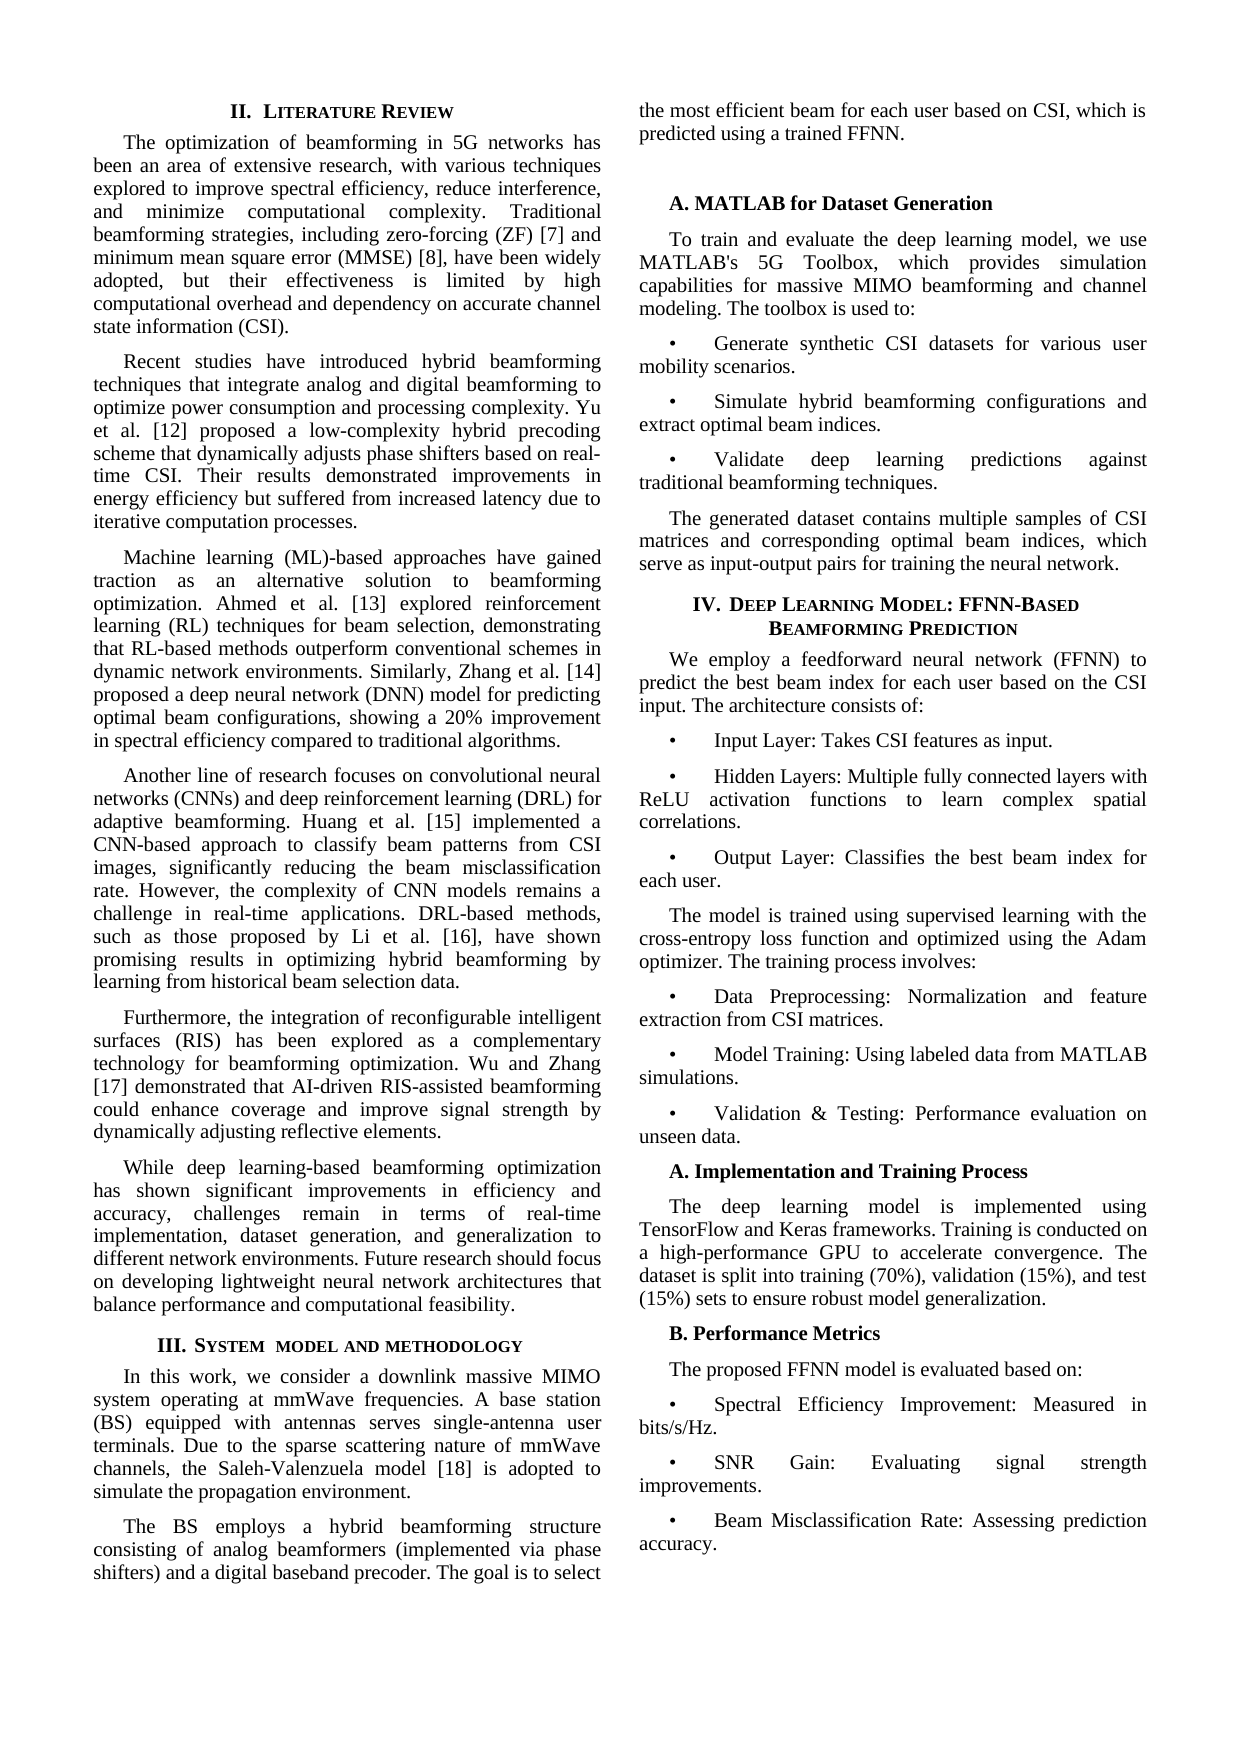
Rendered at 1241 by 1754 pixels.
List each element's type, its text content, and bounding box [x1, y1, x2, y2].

text Machine learning (ML)-based approaches have gained traction as an alternative solution to beamforming optimization. Ahmed et al. [13] explored reinforcement learning (RL) techniques for beam selection, demonstrating that RL-based methods outperform conventional schemes in dynamic network environments. Similarly, Zhang et al. [14] proposed a deep neural network (DNN) model for predicting optimal beam configurations, showing a 20% improvement in spectral efficiency compared to traditional algorithms. [93, 546, 601, 752]
text The proposed FFNN model is evaluated based on: [639, 1358, 1147, 1381]
text In this work, we consider a downlink massive MIMO system operating at mmWave frequencies. A base station (BS) equipped with antennas serves single-antenna user terminals. Due to the sparse scattering nature of mmWave channels, the Saleh-Valenzuela model [18] is adopted to simulate the propagation environment. [93, 1365, 601, 1503]
text To train and evaluate the deep learning model, we use MATLAB's 5G Toolbox, which provides simulation capabilities for massive MIMO beamforming and channel modeling. The toolbox is used to: [639, 228, 1147, 319]
text The BS employs a hybrid beamforming structure consisting of analog beamformers (implemented via phase shifters) and a digital baseband precoder. The goal is to select the most efficient beam for each user based on CSI, which is predicted using a trained FFNN. [639, 99, 1147, 145]
text The model is trained using supervised learning with the cross-entropy loss function and optimized using the Adam optimizer. The training process involves: [639, 904, 1147, 973]
text Recent studies have introduced hybrid beamforming techniques that integrate analog and digital beamforming to optimize power consumption and processing complexity. Yu et al. [12] proposed a low-complexity hybrid precoding scheme that dynamically adjusts phase shifters based on real-time CSI. Their results demonstrated improvements in energy efficiency but suffered from increased latency due to iterative computation processes. [93, 350, 601, 533]
text • Input Layer: Takes CSI features as input. [639, 729, 1147, 752]
text • Model Training: Using labeled data from MATLAB simulations. [639, 1044, 1147, 1089]
text A. MATLAB for Dataset Generation [639, 193, 1147, 215]
text The generated dataset contains multiple samples of CSI matrices and corresponding optimal beam indices, which serve as input-output pairs for training the neural network. [639, 507, 1147, 575]
text Furthermore, the integration of reconfigurable intelligent surfaces (RIS) has been explored as a complementary technology for beamforming optimization. Wu and Zhang [17] demonstrated that AI-driven RIS-assisted beamforming could enhance coverage and improve signal strength by dynamically adjusting reflective elements. [93, 1006, 601, 1143]
text We employ a feedforward neural network (FFNN) to predict the best beam index for each user based on the CSI input. The architecture consists of: [639, 648, 1147, 717]
text • Validation & Testing: Performance evaluation on unseen data. [639, 1102, 1147, 1148]
text • SNR Gain: Evaluating signal strength improvements. [639, 1451, 1147, 1497]
text • Hidden Layers: Multiple fully connected layers with ReLU activation functions to learn complex spatial correlations. [639, 765, 1147, 833]
text • Validate deep learning predictions against traditional beamforming techniques. [639, 448, 1147, 494]
text The deep learning model is implemented using TensorFlow and Keras frameworks. Training is conducted on a high-performance GPU to accelerate convergence. The dataset is split into training (70%), validation (15%), and test (15%) sets to ensure robust model generalization. [639, 1195, 1147, 1310]
text • Spectral Efficiency Improvement: Measured in bits/s/Hz. [639, 1393, 1147, 1439]
text While deep learning-based beamforming optimization has shown significant improvements in efficiency and accuracy, challenges remain in terms of real-time implementation, dataset generation, and generalization to different network environments. Future research should focus on developing lightweight neural network architectures that balance performance and computational feasibility. [93, 1156, 601, 1316]
text • Beam Misclassification Rate: Assessing prediction accuracy. [639, 1509, 1147, 1555]
text • Output Layer: Classifies the best beam index for each user. [639, 846, 1147, 892]
subtitle Literature Review [93, 99, 601, 123]
text The BS employs a hybrid beamforming structure consisting of analog beamformers (implemented via phase shifters) and a digital baseband precoder. The goal is to select the most efficient beam for each user based on CSI, which is predicted using a trained FFNN. [93, 1515, 601, 1584]
subtitle System model and methodology [93, 1333, 601, 1357]
text Another line of research focuses on convolutional neural networks (CNNs) and deep reinforcement learning (DRL) for adaptive beamforming. Huang et al. [15] implemented a CNN-based approach to classify beam patterns from CSI images, significantly reducing the beam misclassification rate. However, the complexity of CNN models remains a challenge in real-time applications. DRL-based methods, such as those proposed by Li et al. [16], have shown promising results in optimizing hybrid beamforming by learning from historical beam selection data. [93, 764, 601, 993]
text • Generate synthetic CSI datasets for various user mobility scenarios. [639, 332, 1147, 378]
subtitle Deep Learning Model: FFNN-Based Beamforming Prediction [639, 592, 1147, 640]
text • Data Preprocessing: Normalization and feature extraction from CSI matrices. [639, 985, 1147, 1031]
text A. Implementation and Training Process [639, 1160, 1147, 1183]
text • Simulate hybrid beamforming configurations and extract optimal beam indices. [639, 390, 1147, 436]
text The optimization of beamforming in 5G networks has been an area of extensive research, with various techniques explored to improve spectral efficiency, reduce interference, and minimize computational complexity. Traditional beamforming strategies, including zero-forcing (ZF) [7] and minimum mean square error (MMSE) [8], have been widely adopted, but their effectiveness is limited by high computational overhead and dependency on accurate channel state information (CSI). [93, 131, 601, 338]
text B. Performance Metrics [639, 1322, 1147, 1345]
